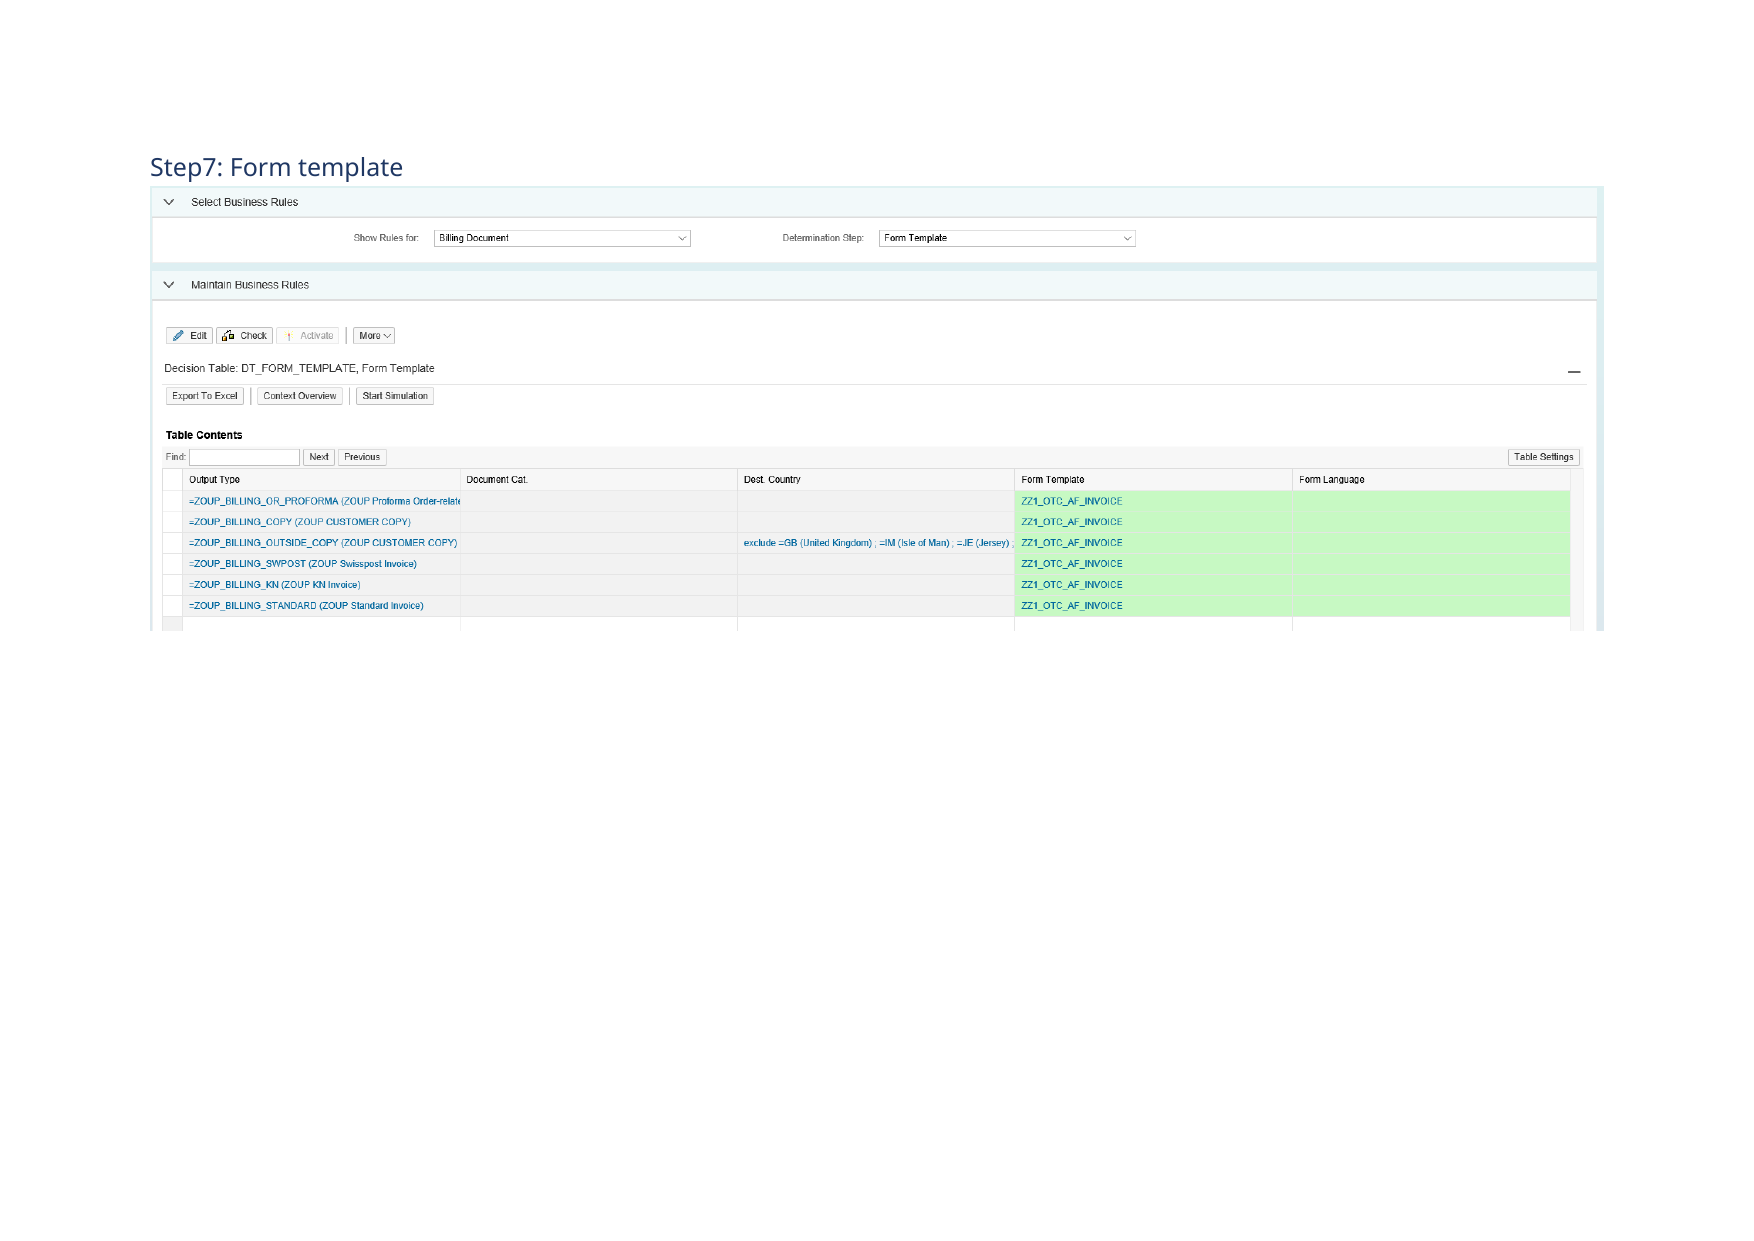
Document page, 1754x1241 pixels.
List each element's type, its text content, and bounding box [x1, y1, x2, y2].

picture [150, 186, 1604, 631]
subtitle Step7: Form template [150, 150, 1604, 184]
